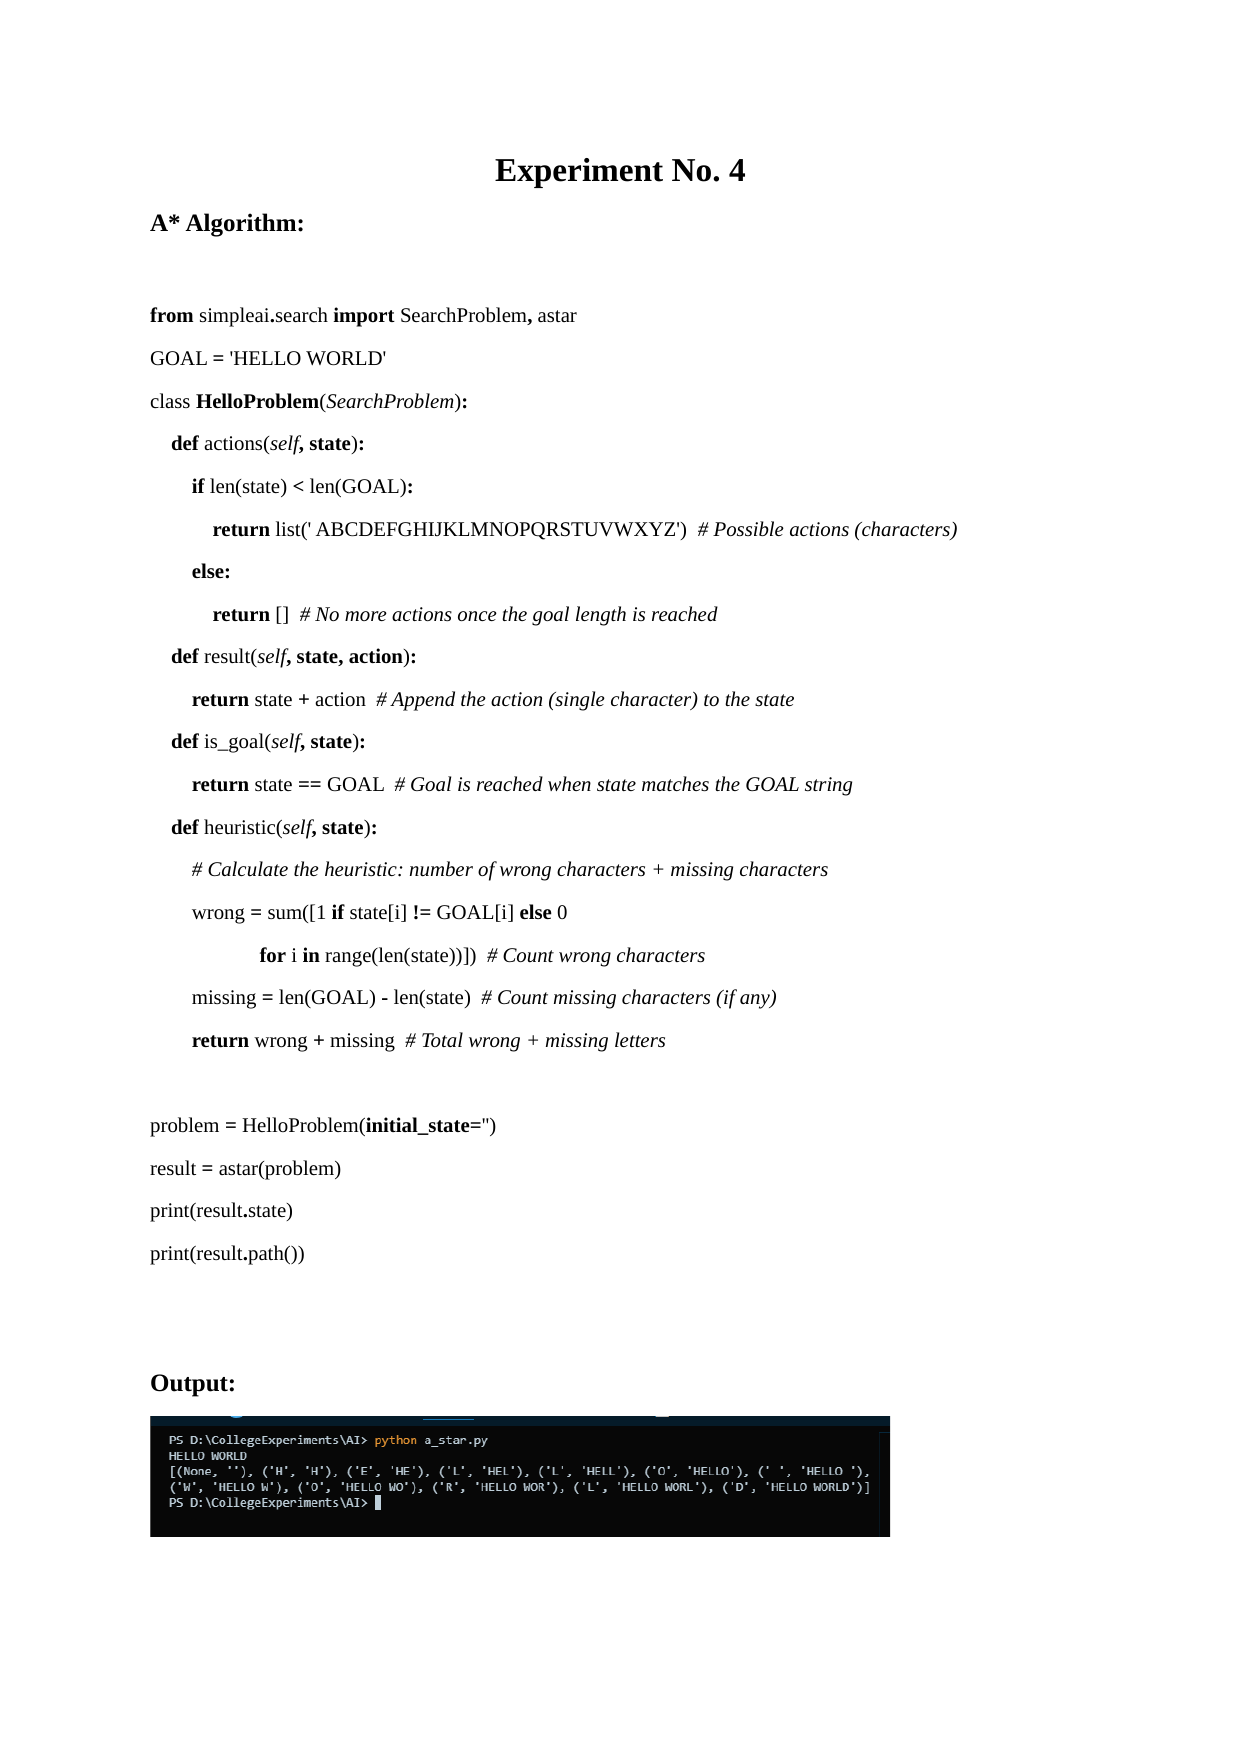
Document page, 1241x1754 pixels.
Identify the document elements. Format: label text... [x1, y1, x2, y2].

text missing = len(GOAL) - len(state) # Count missing characters (if any) [150, 985, 1090, 1009]
text print(result.state) [150, 1198, 1090, 1222]
text for i in range(len(state))]) # Count wrong characters [150, 942, 1090, 967]
text # Calculate the heuristic: number of wrong characters + missing characters [150, 857, 1090, 881]
text def heuristic(self, state): [150, 815, 1090, 839]
text class HelloProblem(SearchProblem): [150, 389, 1090, 413]
text result = astar(problem) [150, 1156, 1090, 1179]
text return [] # No more actions once the goal length is reached [150, 602, 1090, 626]
text problem = HelloProblem(initial_state='') [150, 1113, 1090, 1137]
text def actions(self, state): [150, 431, 1090, 455]
text else: [150, 559, 1090, 583]
text from simpleai.search import SearchProblem, astar [150, 303, 1090, 327]
text A* Algorithm: [150, 208, 1090, 237]
picture [150, 1416, 891, 1537]
text def result(self, state, action): [150, 644, 1090, 668]
text wrong = sum([1 if state[i] != GOAL[i] else 0 [150, 900, 1090, 924]
text Output: [150, 1368, 1090, 1397]
text return state + action # Append the action (single character) to the state [150, 687, 1090, 711]
text def is_goal(self, state): [150, 729, 1090, 753]
text return wrong + missing # Total wrong + missing letters [150, 1028, 1090, 1052]
text return list(' ABCDEFGHIJKLMNOPQRSTUVWXYZ') # Possible actions (characters) [150, 516, 1090, 541]
text GOAL = 'HELLO WORLD' [150, 346, 1090, 370]
text print(result.path()) [150, 1241, 1090, 1265]
text Experiment No. 4 [150, 150, 1090, 188]
text return state == GOAL # Goal is reached when state matches the GOAL string [150, 772, 1090, 796]
text if len(state) < len(GOAL): [150, 474, 1090, 498]
